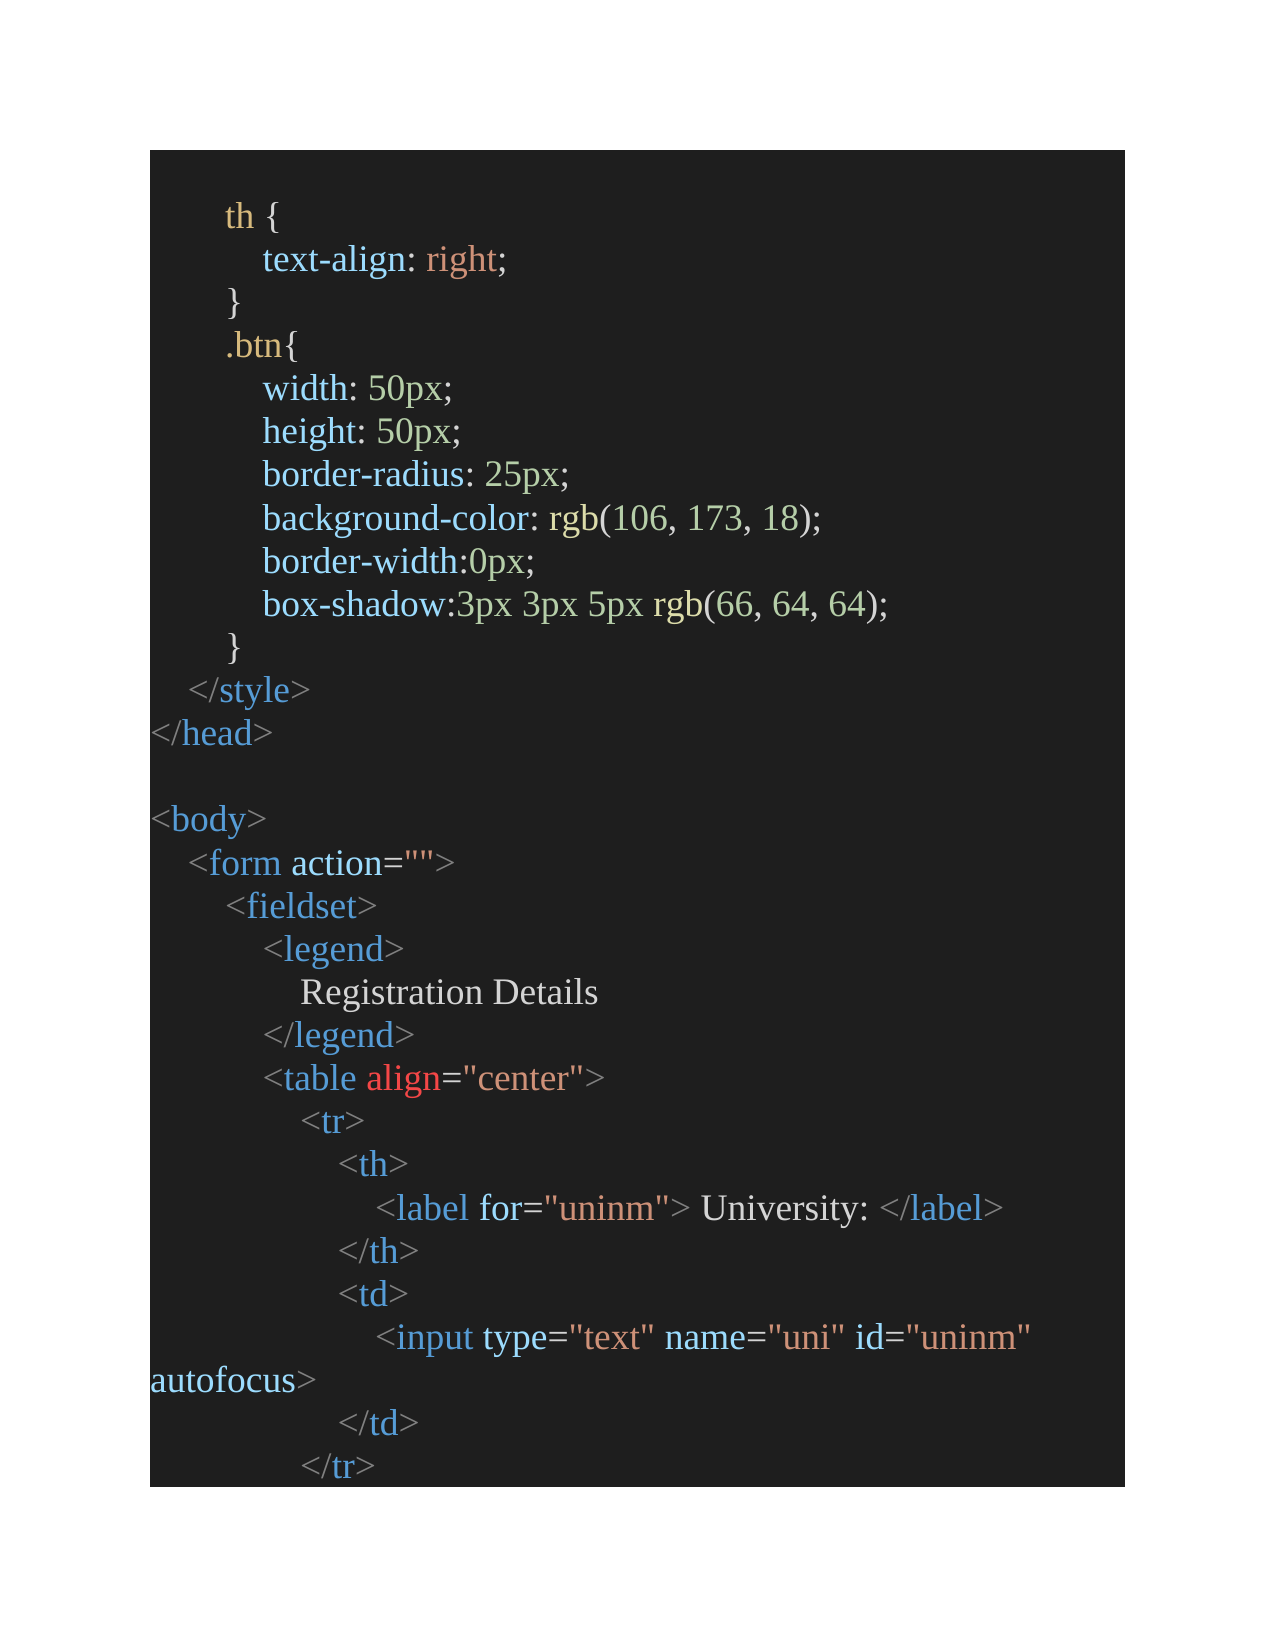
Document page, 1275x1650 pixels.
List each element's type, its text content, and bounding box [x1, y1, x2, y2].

text <input type="text" name="uni" id="uninm" autofocus> [150, 1314, 1125, 1401]
text <th> [150, 1142, 1125, 1185]
text </legend> [150, 1012, 1125, 1056]
text background-color: rgb(106, 173, 18); [150, 495, 1125, 538]
text </td> [150, 1401, 1125, 1444]
text text-align: right; [150, 236, 1125, 279]
text .btn{ [150, 322, 1125, 366]
text border-radius: 25px; [150, 452, 1125, 495]
text <tr> [150, 1099, 1125, 1142]
text width: 50px; [150, 366, 1125, 409]
text </tr> [150, 1444, 1125, 1487]
text } [150, 279, 1125, 322]
text <form action=""> [150, 840, 1125, 883]
text <body> [150, 797, 1125, 840]
text Registration Details [150, 969, 1125, 1012]
text <fieldset> [150, 883, 1125, 926]
text </head> [150, 711, 1125, 754]
text height: 50px; [150, 409, 1125, 452]
text box-shadow:3px 3px 5px rgb(66, 64, 64); [150, 581, 1125, 624]
text th { [150, 193, 1125, 236]
text </style> [150, 667, 1125, 711]
text border-width:0px; [150, 538, 1125, 581]
text <td> [150, 1271, 1125, 1314]
text } [150, 624, 1125, 667]
text <legend> [150, 926, 1125, 969]
text <label for="uninm"> University: </label> [150, 1185, 1125, 1228]
text </th> [150, 1228, 1125, 1271]
text <table align="center"> [150, 1056, 1125, 1099]
